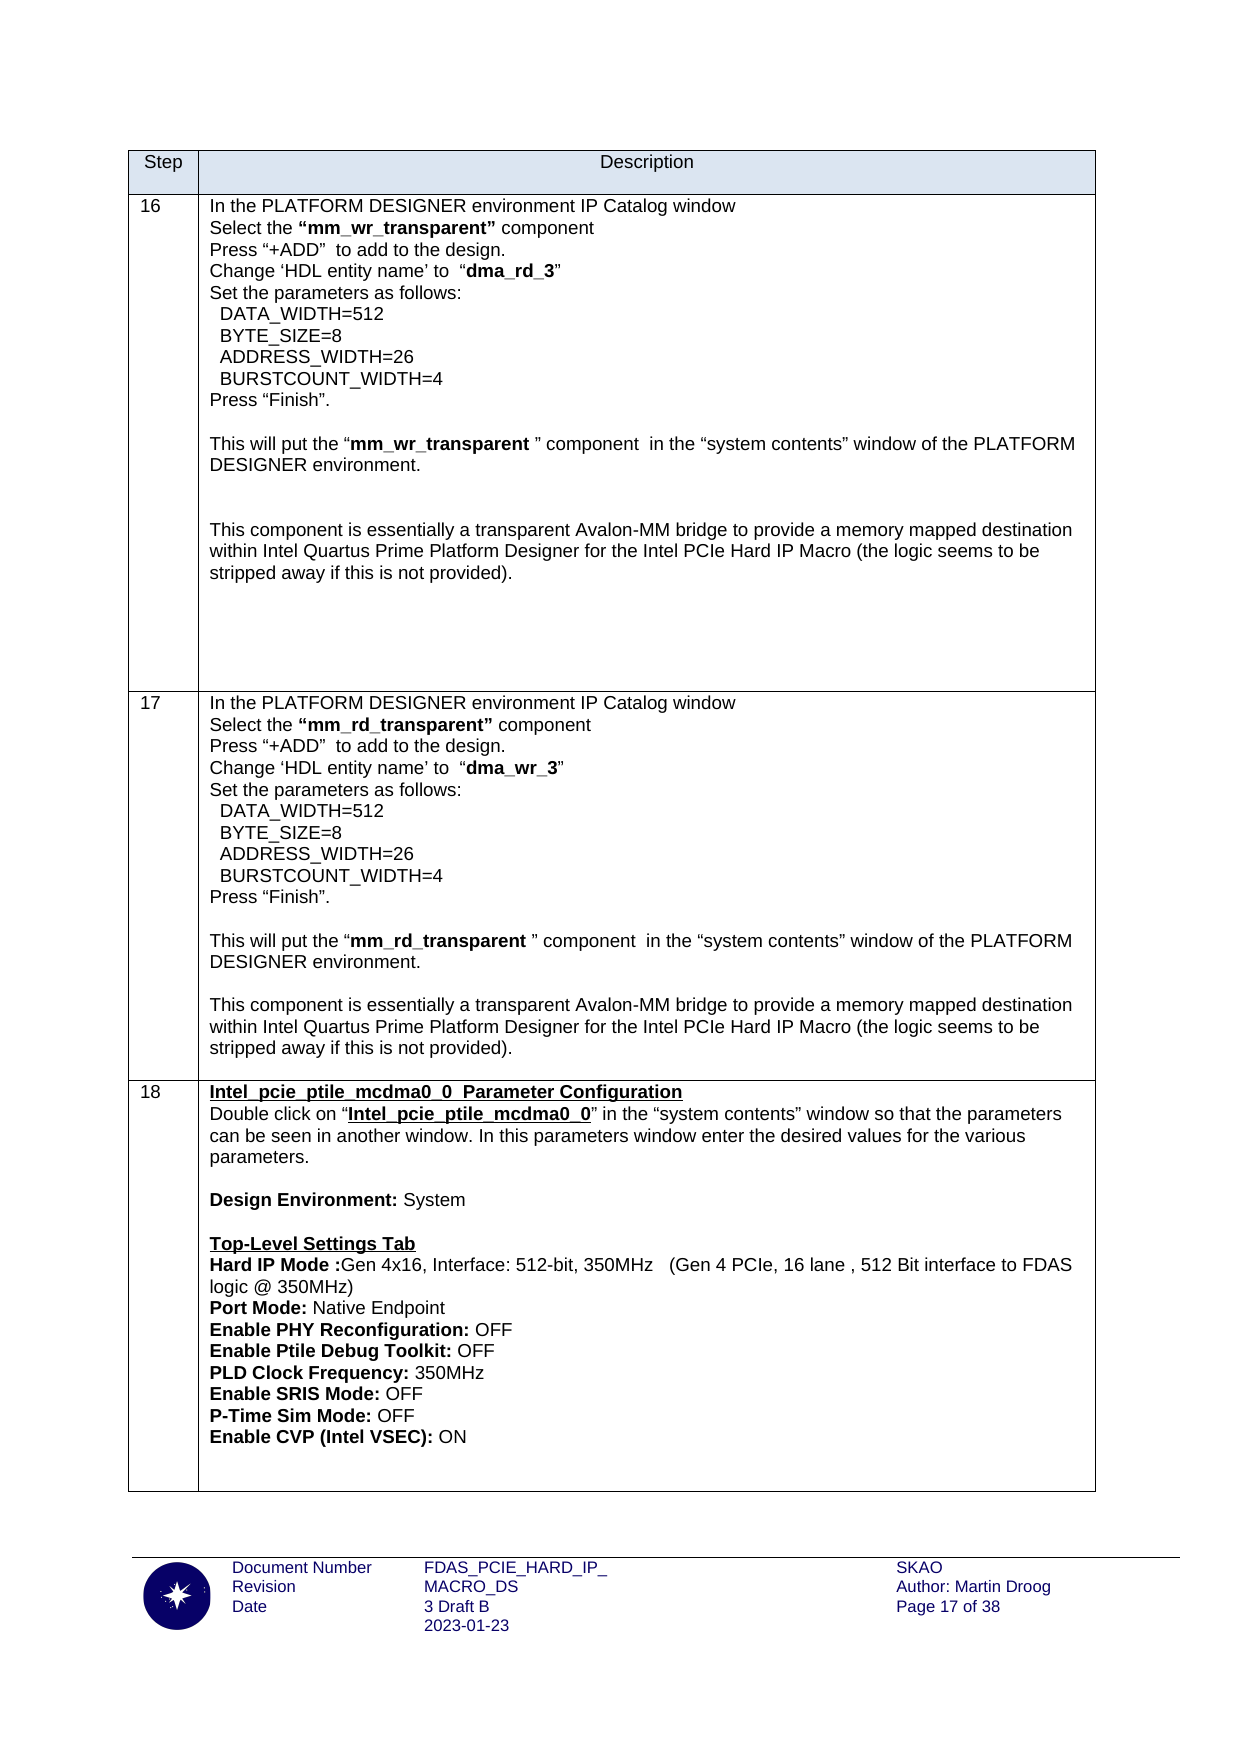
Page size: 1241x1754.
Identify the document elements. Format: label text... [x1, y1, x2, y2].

table_header Step [129, 151, 198, 194]
table_cell 17 [129, 692, 198, 1080]
table_cell 18 [129, 1081, 198, 1491]
table_cell In the PLATFORM DESIGNER environment IP Catalog window Select the “mm_wr_transparent” component Press “+ADD” to add to the design. Change ‘HDL entity name’ to “dma_rd_3” Set the parameters as follows: DATA_WIDTH=512 BYTE_SIZE=8 ADDRESS_WIDTH=26 BURSTCOUNT_WIDTH=4 Press “Finish”. This will put the “mm_wr_transparent ” component in the “system contents” window of the PLATFORM DESIGNER environment. This component is essentially a transparent Avalon-MM bridge to provide a memory mapped destination within Intel Quartus Prime Platform Designer for the Intel PCIe Hard IP Macro (the logic seems to be stripped away if this is not provided). [199, 195, 1095, 691]
table_cell 16 [129, 195, 198, 691]
table_header Description [199, 151, 1095, 194]
picture [143, 1562, 211, 1630]
table_cell In the PLATFORM DESIGNER environment IP Catalog window Select the “mm_rd_transparent” component Press “+ADD” to add to the design. Change ‘HDL entity name’ to “dma_wr_3” Set the parameters as follows: DATA_WIDTH=512 BYTE_SIZE=8 ADDRESS_WIDTH=26 BURSTCOUNT_WIDTH=4 Press “Finish”. This will put the “mm_rd_transparent ” component in the “system contents” window of the PLATFORM DESIGNER environment. This component is essentially a transparent Avalon-MM bridge to provide a memory mapped destination within Intel Quartus Prime Platform Designer for the Intel PCIe Hard IP Macro (the logic seems to be stripped away if this is not provided). [199, 692, 1095, 1080]
